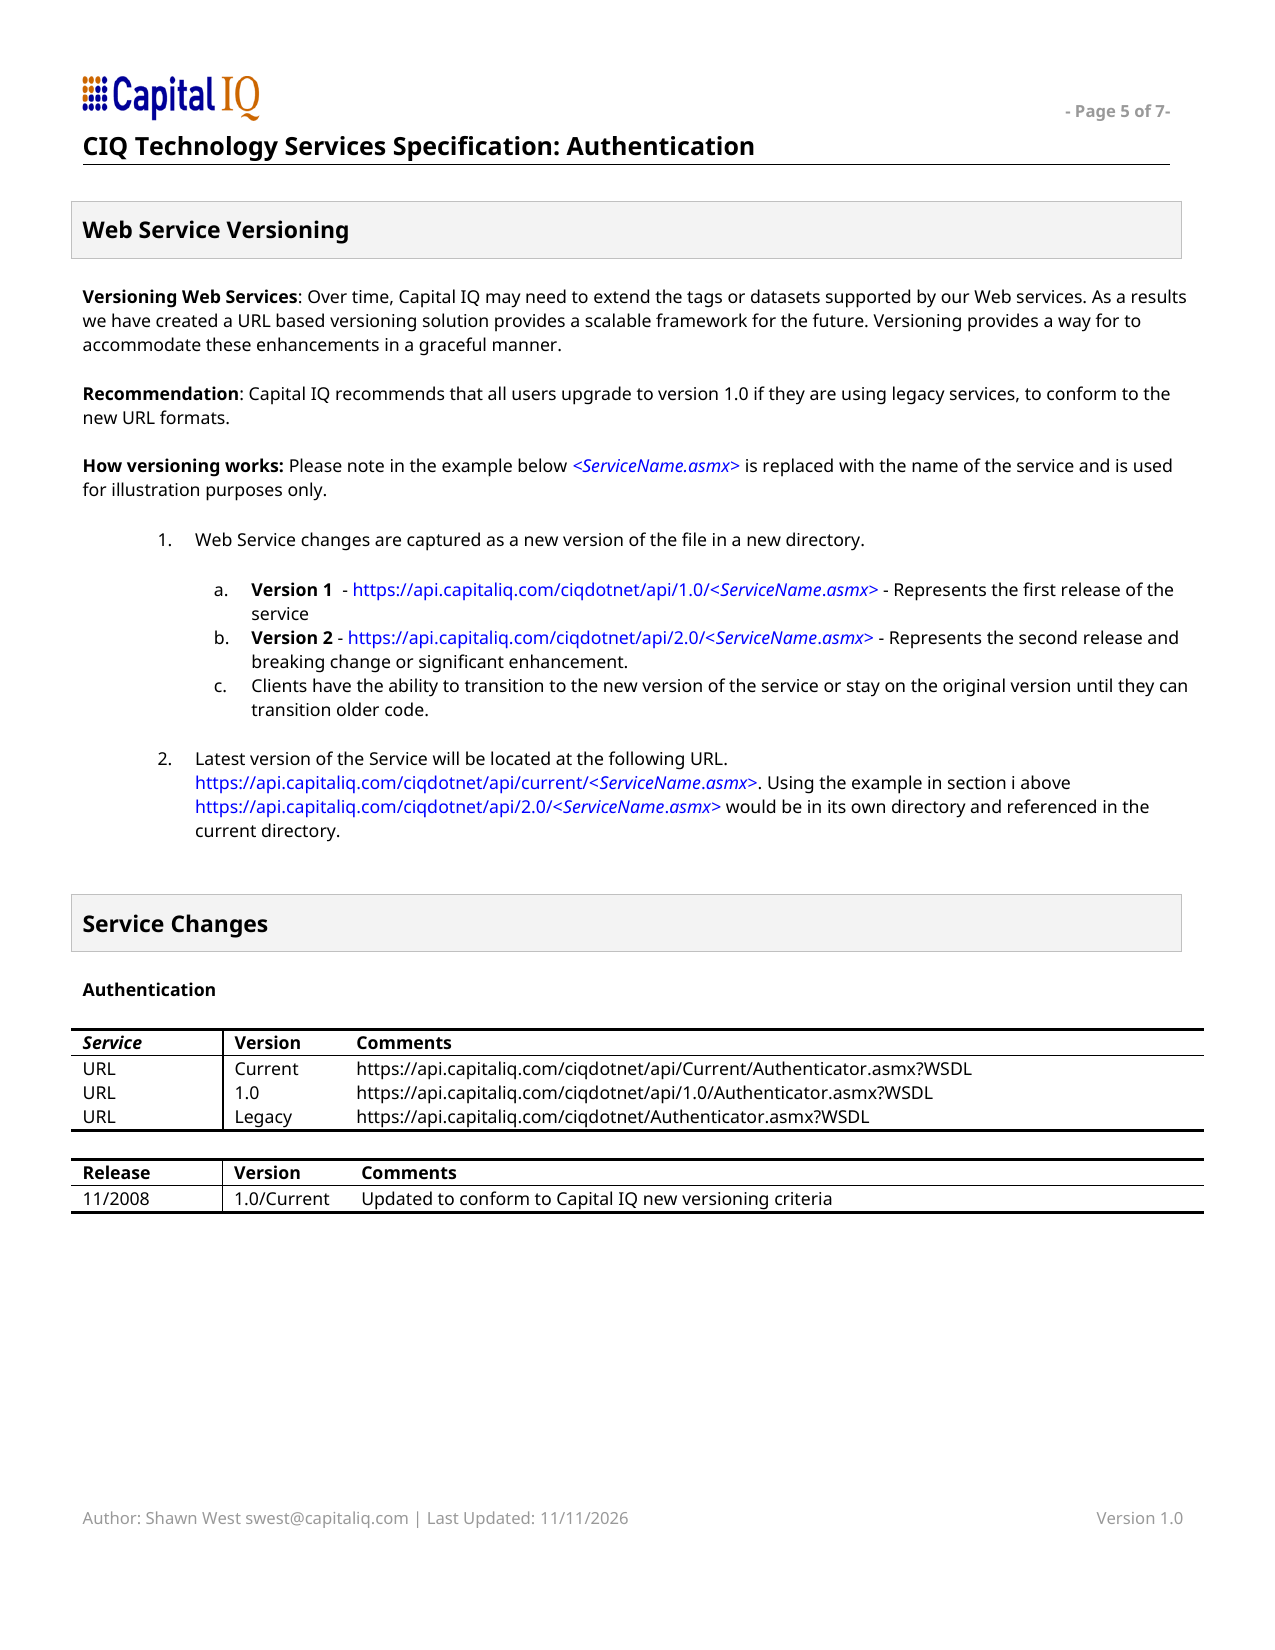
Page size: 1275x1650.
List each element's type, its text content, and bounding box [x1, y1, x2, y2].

table_cell URL [71, 1105, 222, 1129]
table_cell Legacy [224, 1105, 345, 1129]
table_cell 1.0 [224, 1081, 345, 1105]
text Authentication [82, 978, 1192, 1002]
text Versioning Web Services: Over time, Capital IQ may need to extend the tags or datasets supported by our Web services. As a results we have created a URL based versioning solution provides a scalable framework for the future. Versioning provides a way for to accommodate these enhancements in a graceful manner. [82, 284, 1192, 357]
table_cell Current [224, 1056, 345, 1081]
table_header Web Service Versioning [72, 202, 1181, 258]
table_header Release [71, 1161, 222, 1185]
picture [82, 75, 327, 122]
text How versioning works: Please note in the example below <ServiceName.asmx> is replaced with the name of the service and is used for illustration purposes only. [82, 453, 1192, 527]
list Version 2 - https://api.capitaliq.com/ciqdotnet/api/2.0/<ServiceName.asmx> - Represents the second release and breaking change or significant enhancement. [214, 625, 1192, 674]
table_header Version [224, 1031, 345, 1055]
table_header Service [71, 1031, 222, 1055]
table_header Version [223, 1161, 350, 1185]
list Web Service changes are captured as a new version of the file in a new directory. [157, 527, 1192, 577]
table_cell URL [71, 1056, 222, 1081]
list Clients have the ability to transition to the new version of the service or stay on the original version until they can transition older code. [214, 674, 1192, 722]
table_header Service Changes [72, 895, 1181, 951]
table_cell 1.0/Current [223, 1186, 350, 1211]
table_cell URL [71, 1081, 222, 1105]
table_header Comments [345, 1031, 1204, 1055]
table_cell Updated to conform to Capital IQ new versioning criteria [350, 1186, 1204, 1211]
table_cell https://api.capitaliq.com/ciqdotnet/api/1.0/Authenticator.asmx?WSDL [345, 1081, 1204, 1105]
table_cell 11/2008 [71, 1186, 222, 1211]
table_cell https://api.capitaliq.com/ciqdotnet/Authenticator.asmx?WSDL [345, 1105, 1204, 1129]
table_cell https://api.capitaliq.com/ciqdotnet/api/Current/Authenticator.asmx?WSDL [345, 1056, 1204, 1081]
list Version 1 - https://api.capitaliq.com/ciqdotnet/api/1.0/<ServiceName.asmx> - Represents the first release of the service [214, 577, 1192, 625]
text Recommendation: Capital IQ recommends that all users upgrade to version 1.0 if they are using legacy services, to conform to the new URL formats. [82, 381, 1192, 429]
table_header Comments [350, 1161, 1204, 1185]
list Latest version of the Service will be located at the following URL. https://api.capitaliq.com/ciqdotnet/api/current/<ServiceName.asmx>. Using the example in section i above https://api.capitaliq.com/ciqdotnet/api/2.0/<ServiceName.asmx> would be in its own directory and referenced in the current directory. [157, 746, 1192, 843]
